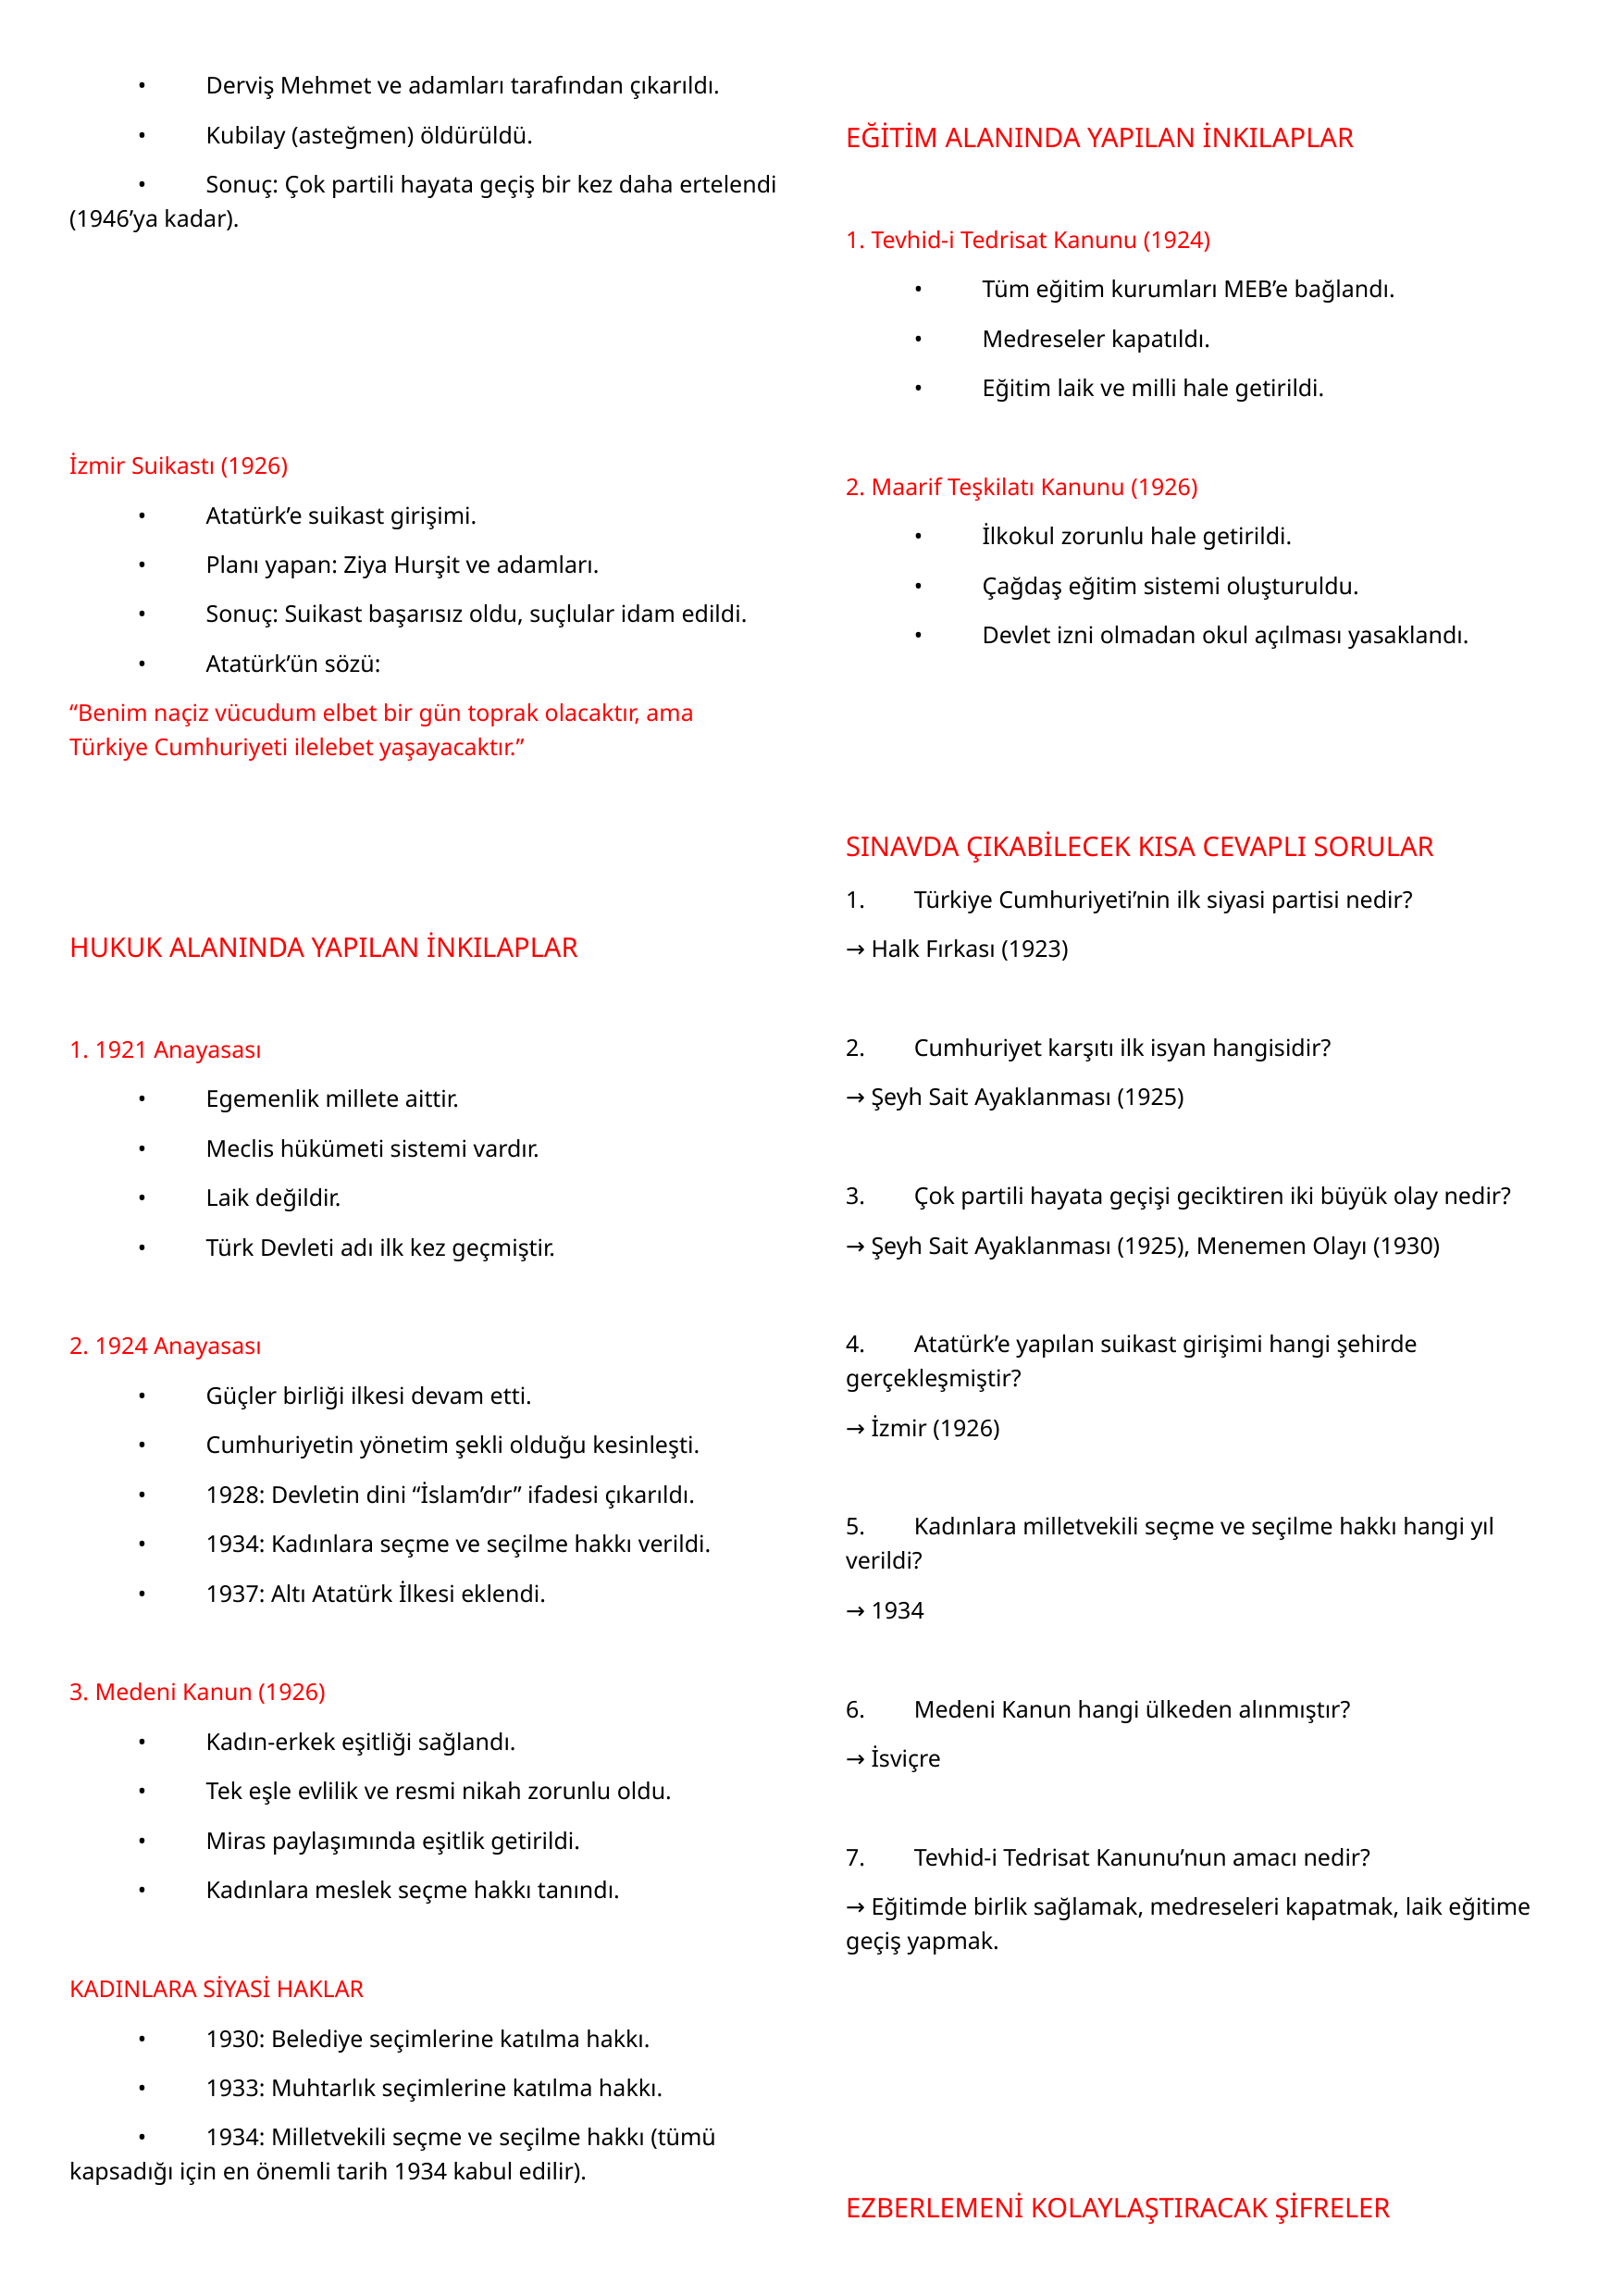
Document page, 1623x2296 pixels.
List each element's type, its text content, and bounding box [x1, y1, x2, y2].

text 1. Türkiye Cumhuriyeti’nin ilk siyasi partisi nedir? [846, 883, 1554, 914]
text • Kadınlara meslek seçme hakkı tanındı. [69, 1874, 777, 1905]
text • Çağdaş eğitim sistemi oluşturuldu. [846, 569, 1554, 601]
text • Meclis hükümeti sistemi vardır. [69, 1132, 777, 1163]
text • 1934: Milletvekili seçme ve seçilme hakkı (tümü kapsadığı için en önemli tarih 1934 kabul edilir). [69, 2121, 777, 2187]
text 2. 1924 Anayasası [69, 1330, 777, 1361]
text 6. Medeni Kanun hangi ülkeden alınmıştır? [846, 1693, 1554, 1724]
text KADINLARA SİYASİ HAKLAR [69, 1973, 777, 2004]
text • Sonuç: Çok partili hayata geçiş bir kez daha ertelendi (1946’ya kadar). [69, 168, 777, 234]
text 3. Çok partili hayata geçişi geciktiren iki büyük olay nedir? [846, 1180, 1554, 1211]
text • Eğitim laik ve milli hale getirildi. [846, 372, 1554, 403]
text 1. 1921 Anayasası [69, 1033, 777, 1065]
text 2. Cumhuriyet karşıtı ilk isyan hangisidir? [846, 1031, 1554, 1062]
text → Şeyh Sait Ayaklanması (1925), Menemen Olayı (1930) [846, 1229, 1554, 1260]
text • Laik değildir. [69, 1182, 777, 1213]
text • Türk Devleti adı ilk kez geçmiştir. [69, 1231, 777, 1262]
text → İzmir (1926) [846, 1411, 1554, 1443]
text • Atatürk’ün sözü: [69, 647, 777, 679]
text “Benim naçiz vücudum elbet bir gün toprak olacaktır, ama Türkiye Cumhuriyeti ilelebet yaşayacaktır.” [69, 697, 777, 763]
text 4. Atatürk’e yapılan suikast girişimi hangi şehirde gerçekleşmiştir? [846, 1328, 1554, 1394]
text • Sonuç: Suikast başarısız oldu, suçlular idam edildi. [69, 598, 777, 629]
text • Miras paylaşımında eşitlik getirildi. [69, 1824, 777, 1856]
text • Cumhuriyetin yönetim şekli olduğu kesinleşti. [69, 1429, 777, 1460]
text 1. Tevhid-i Tedrisat Kanunu (1924) [846, 223, 1554, 254]
text • Kadın-erkek eşitliği sağlandı. [69, 1725, 777, 1757]
text • 1933: Muhtarlık seçimlerine katılma hakkı. [69, 2072, 777, 2104]
text • Atatürk’e suikast girişimi. [69, 499, 777, 530]
text • 1928: Devletin dini “İslam’dır” ifadesi çıkarıldı. [69, 1478, 777, 1509]
text 7. Tevhid-i Tedrisat Kanunu’nun amacı nedir? [846, 1841, 1554, 1873]
text → Eğitimde birlik sağlamak, medreseleri kapatmak, laik eğitime geçiş yapmak. [846, 1891, 1554, 1956]
text • 1930: Belediye seçimlerine katılma hakkı. [69, 2022, 777, 2054]
text • Derviş Mehmet ve adamları tarafından çıkarıldı. [69, 69, 777, 101]
text • Egemenlik millete aittir. [69, 1083, 777, 1114]
text → 1934 [846, 1594, 1554, 1625]
text EĞİTİM ALANINDA YAPILAN İNKILAPLAR [846, 118, 1554, 155]
text SINAVDA ÇIKABİLECEK KISA CEVAPLI SORULAR [846, 828, 1554, 864]
text • Güçler birliği ilkesi devam etti. [69, 1380, 777, 1410]
text 2. Maarif Teşkilatı Kanunu (1926) [846, 470, 1554, 503]
text • Medreseler kapatıldı. [846, 322, 1554, 354]
text 3. Medeni Kanun (1926) [69, 1676, 777, 1707]
text • İlkokul zorunlu hale getirildi. [846, 520, 1554, 552]
text İzmir Suikastı (1926) [69, 450, 777, 481]
text • Tek eşle evlilik ve resmi nikah zorunlu oldu. [69, 1775, 777, 1806]
text 5. Kadınlara milletvekili seçme ve seçilme hakkı hangi yıl verildi? [846, 1510, 1554, 1576]
text HUKUK ALANINDA YAPILAN İNKILAPLAR [69, 928, 777, 965]
text • Devlet izni olmadan okul açılması yasaklandı. [846, 619, 1554, 651]
text • Kubilay (asteğmen) öldürüldü. [69, 118, 777, 150]
text EZBERLEMENİ KOLAYLAŞTIRACAK ŞİFRELER [846, 2189, 1554, 2226]
text → Halk Fırkası (1923) [846, 933, 1554, 964]
text • Tüm eğitim kurumları MEB’e bağlandı. [846, 273, 1554, 304]
text • 1934: Kadınlara seçme ve seçilme hakkı verildi. [69, 1528, 777, 1559]
text → İsviçre [846, 1743, 1554, 1774]
text • Planı yapan: Ziya Hurşit ve adamları. [69, 549, 777, 580]
text → Şeyh Sait Ayaklanması (1925) [846, 1081, 1554, 1112]
text • 1937: Altı Atatürk İlkesi eklendi. [69, 1577, 777, 1608]
